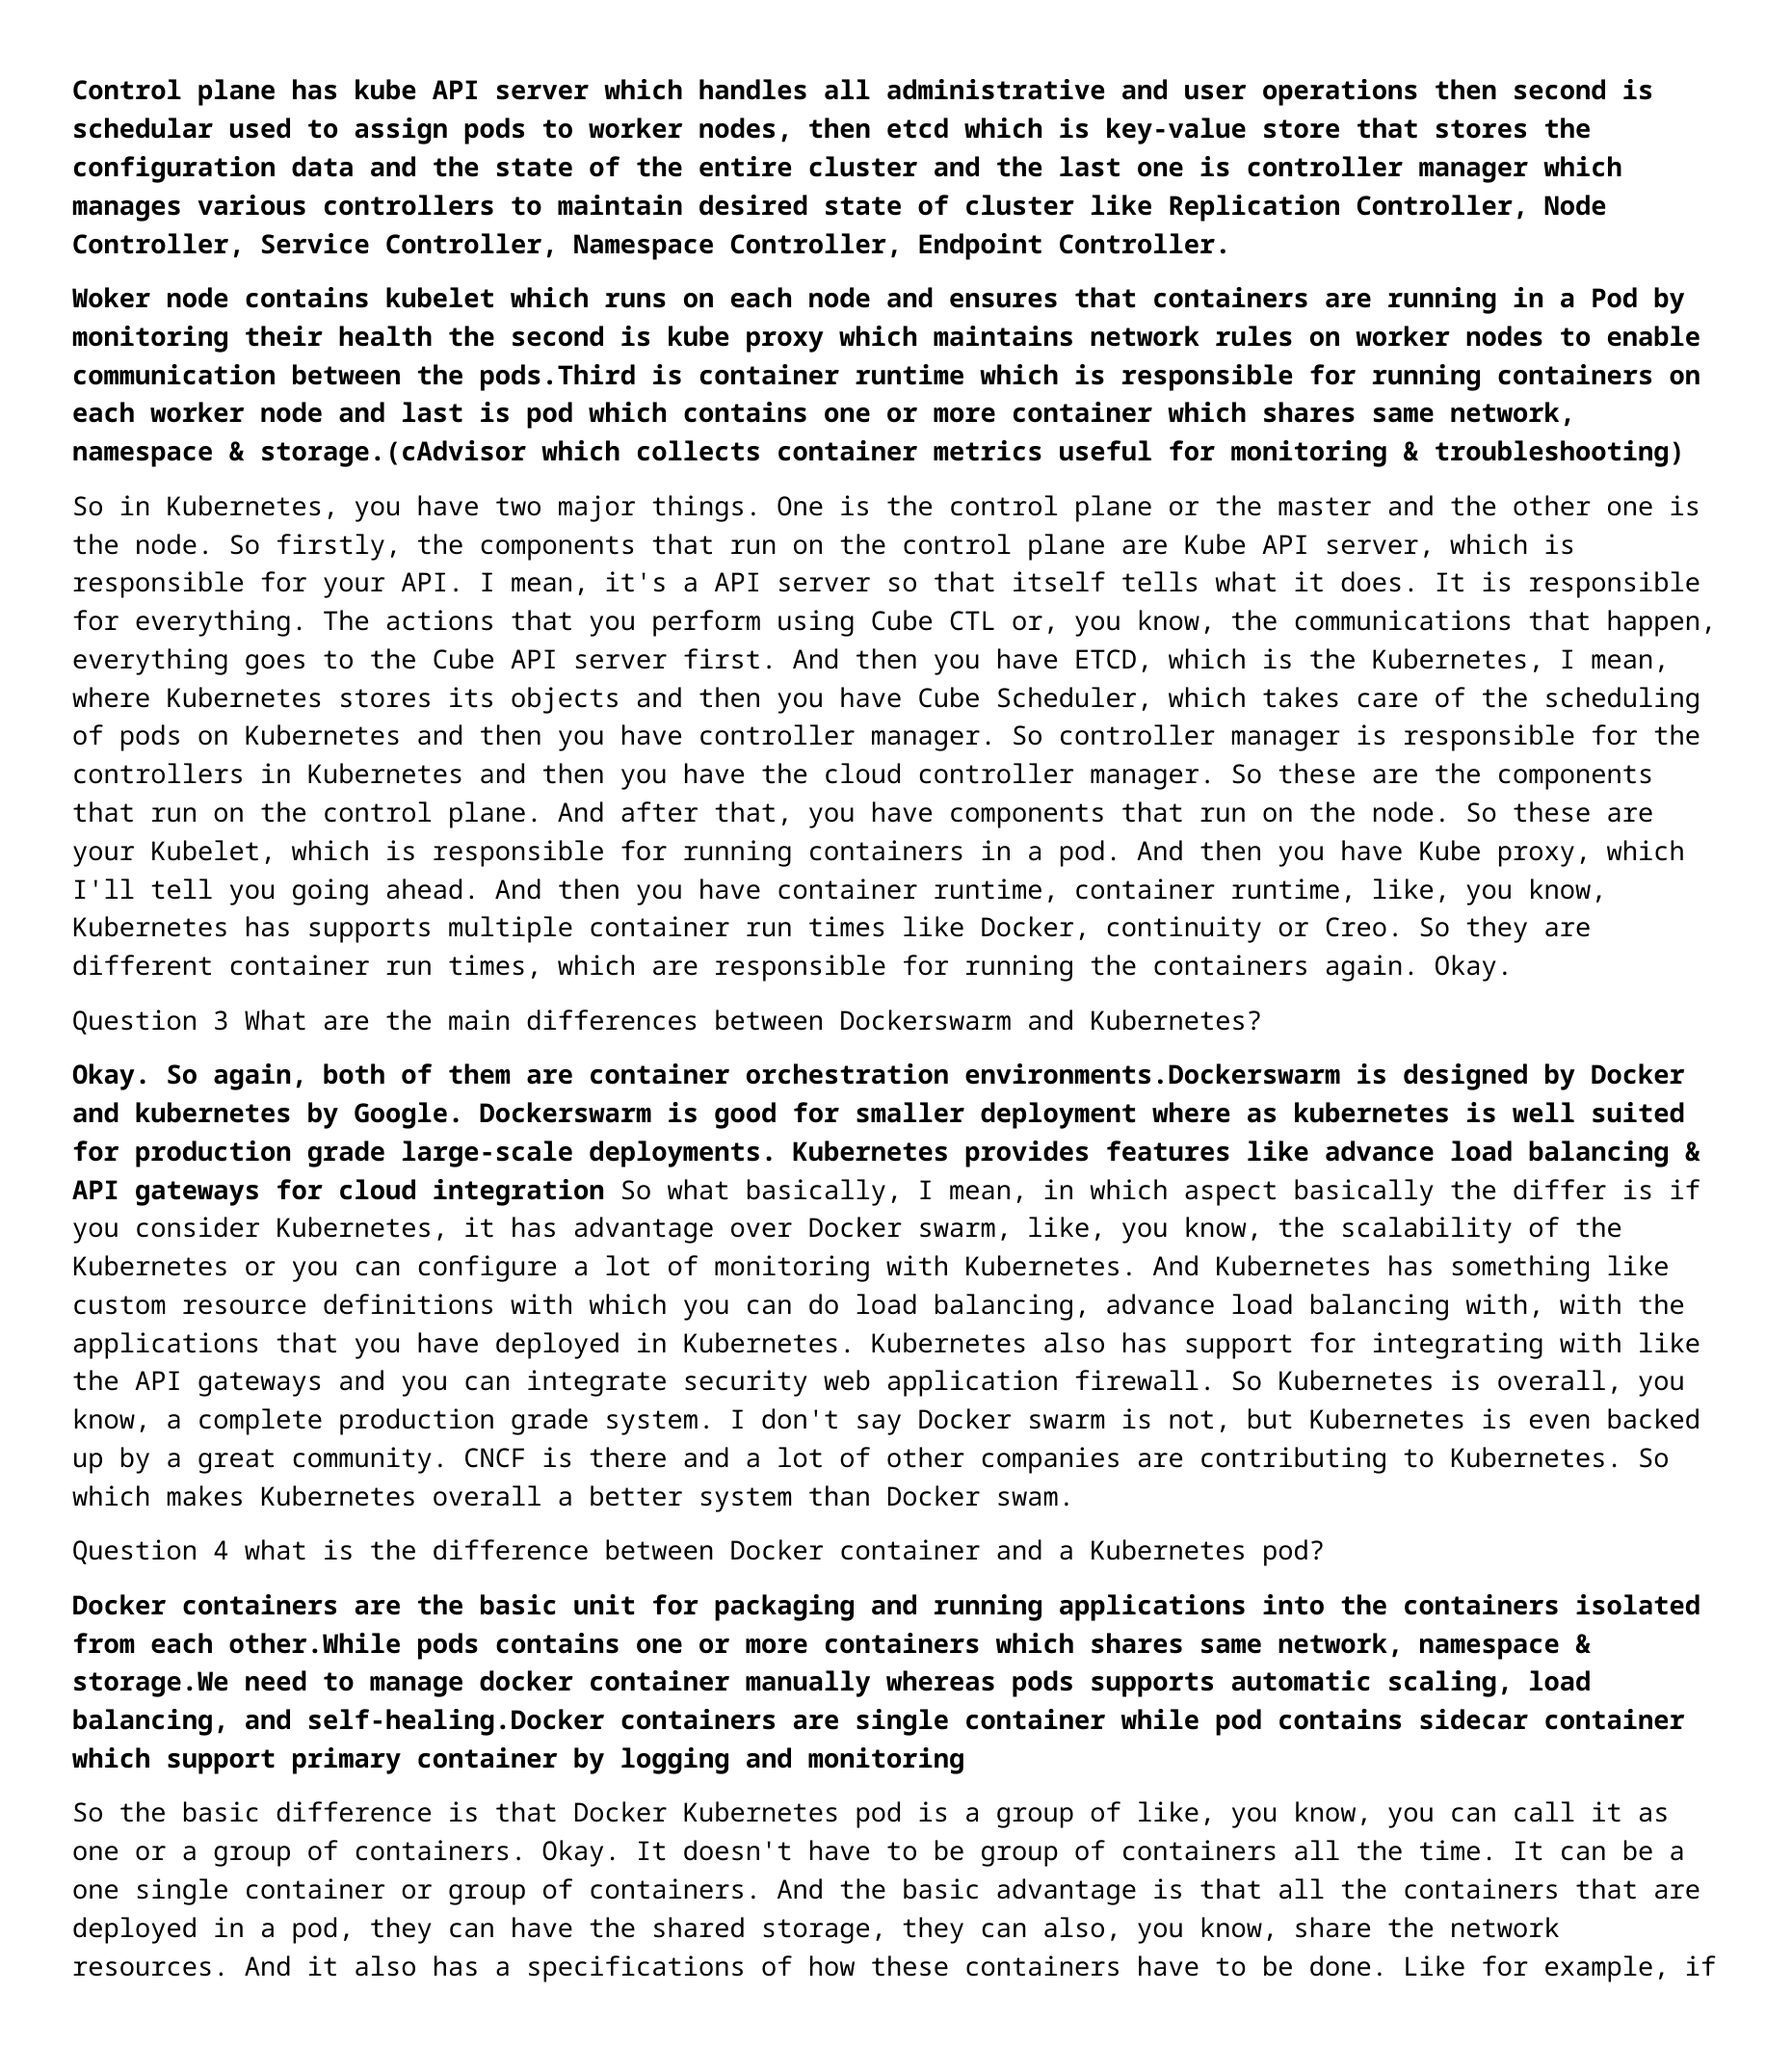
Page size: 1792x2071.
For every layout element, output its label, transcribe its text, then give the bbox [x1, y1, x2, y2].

text So in Kubernetes, you have two major things. One is the control plane or the master and the other one is the node. So firstly, the components that run on the control plane are Kube API server, which is responsible for your API. I mean, it's a API server so that itself tells what it does. It is responsible for everything. The actions that you perform using Cube CTL or, you know, the communications that happen, everything goes to the Cube API server first. And then you have ETCD, which is the Kubernetes, I mean, where Kubernetes stores its objects and then you have Cube Scheduler, which takes care of the scheduling of pods on Kubernetes and then you have controller manager. So controller manager is responsible for the controllers in Kubernetes and then you have the cloud controller manager. So these are the components that run on the control plane. And after that, you have components that run on the node. So these are your Kubelet, which is responsible for running containers in a pod. And then you have Kube proxy, which I'll tell you going ahead. And then you have container runtime, container runtime, like, you know, Kubernetes has supports multiple container run times like Docker, continuity or Creo. So they are different container run times, which are responsible for running the containers again. Okay. [72, 487, 1720, 983]
text Woker node contains kubelet which runs on each node and ensures that containers are running in a Pod by monitoring their health the second is kube proxy which maintains network rules on worker nodes to enable communication between the pods.Third is container runtime which is responsible for running containers on each worker node and last is pod which contains one or more container which shares same network, namespace & storage.(cAdvisor which collects container metrics useful for monitoring & troubleshooting) [72, 280, 1720, 469]
text Question 4 what is the difference between Docker container and a Kubernetes pod? [72, 1533, 1720, 1568]
text Okay. So again, both of them are container orchestration environments.Dockerswarm is designed by Docker and kubernetes by Google. Dockerswarm is good for smaller deployment where as kubernetes is well suited for production grade large-scale deployments. Kubernetes provides features like advance load balancing & API gateways for cloud integration So what basically, I mean, in which aspect basically the differ is if you consider Kubernetes, it has advantage over Docker swarm, like, you know, the scalability of the Kubernetes or you can configure a lot of monitoring with Kubernetes. And Kubernetes has something like custom resource definitions with which you can do load balancing, advance load balancing with, with the applications that you have deployed in Kubernetes. Kubernetes also has support for integrating with like the API gateways and you can integrate security web application firewall. So Kubernetes is overall, you know, a complete production grade system. I don't say Docker swarm is not, but Kubernetes is even backed up by a great community. CNCF is there and a lot of other companies are contributing to Kubernetes. So which makes Kubernetes overall a better system than Docker swam. [72, 1057, 1720, 1513]
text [72, 1795, 1720, 1983]
text Question 3 What are the main differences between Dockerswarm and Kubernetes? [72, 1002, 1720, 1037]
text Control plane has kube API server which handles all administrative and user operations then second is schedular used to assign pods to worker nodes, then etcd which is key-value store that stores the configuration data and the state of the entire cluster and the last one is controller manager which manages various controllers to maintain desired state of cluster like Replication Controller, Node Controller, Service Controller, Namespace Controller, Endpoint Controller. [72, 72, 1720, 261]
text Docker containers are the basic unit for packaging and running applications into the containers isolated from each other.While pods contains one or more containers which shares same network, namespace & storage.We need to manage docker container manually whereas pods supports automatic scaling, load balancing, and self-healing.Docker containers are single container while pod contains sidecar container which support primary container by logging and monitoring [72, 1586, 1720, 1775]
